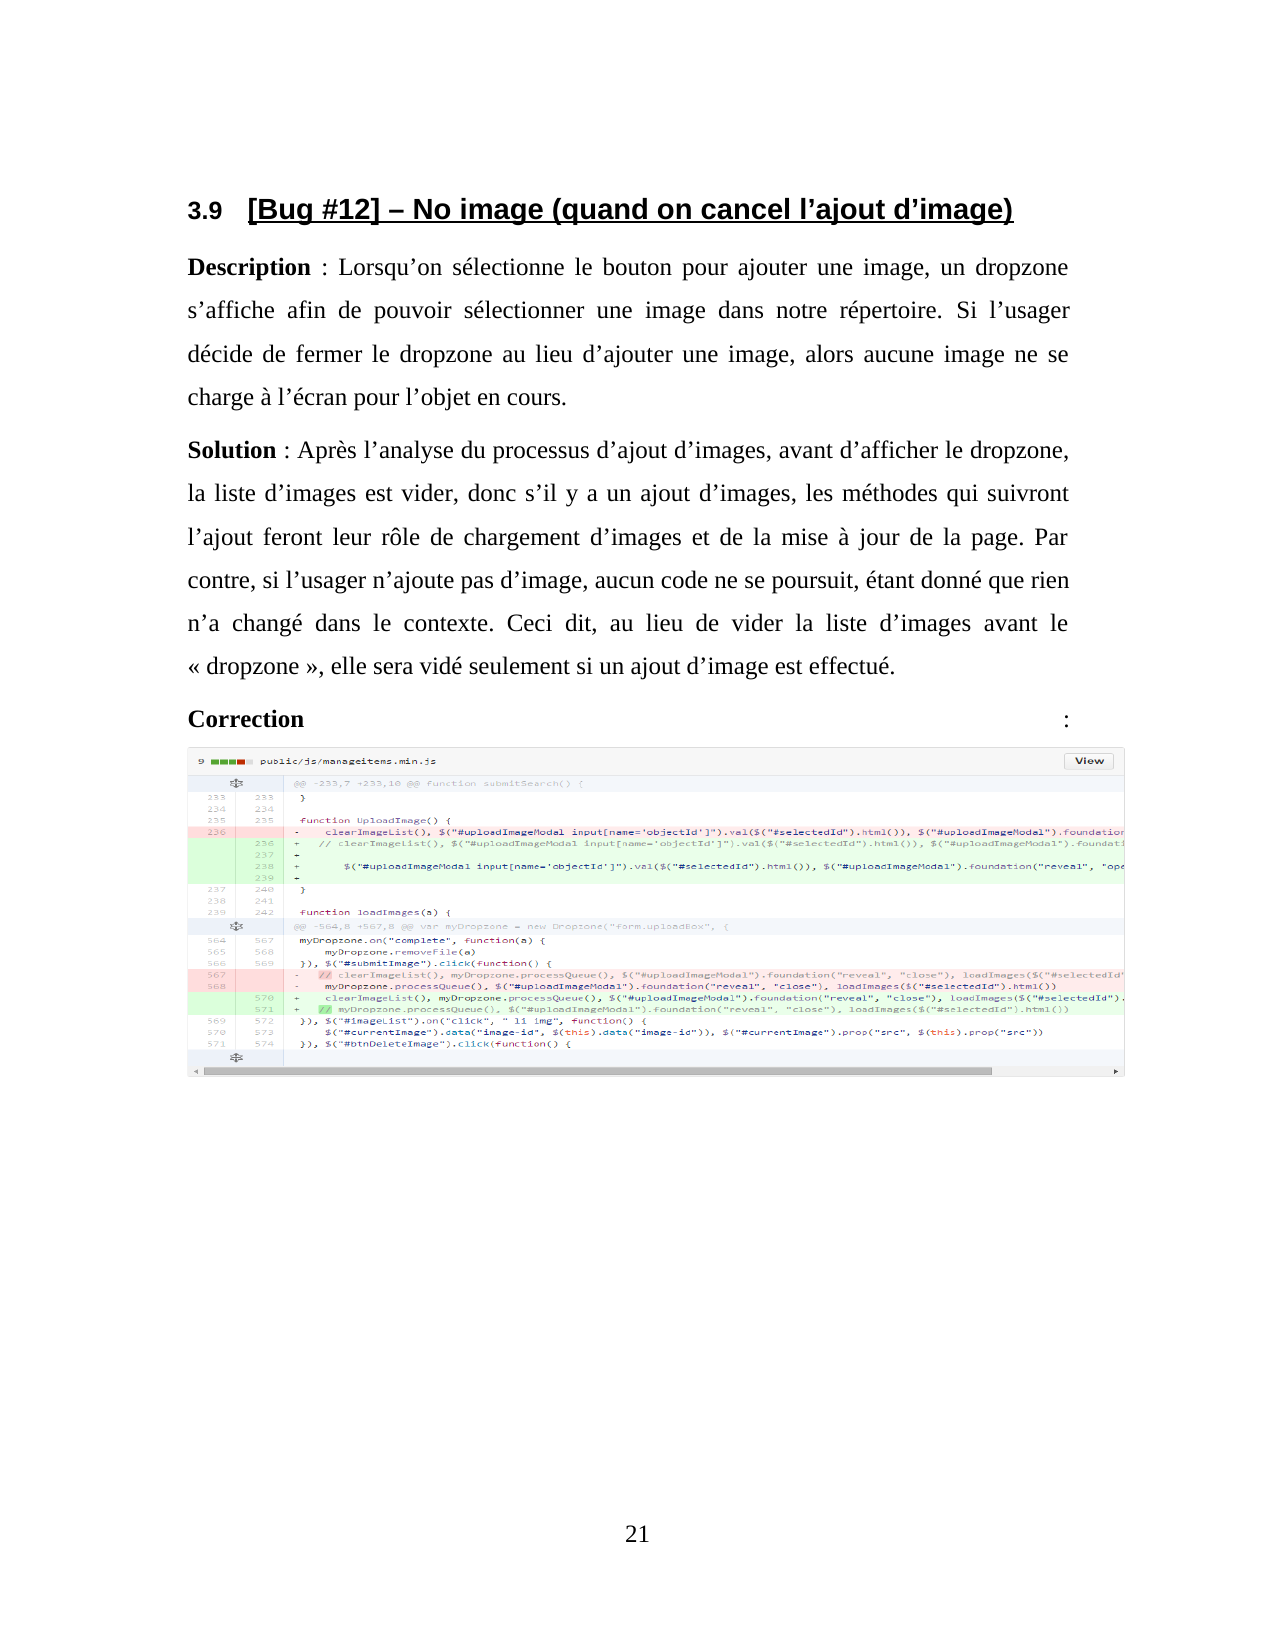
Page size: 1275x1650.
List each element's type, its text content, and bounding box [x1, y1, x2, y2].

text Solution : Après l’analyse du processus d’ajout d’images, avant d’afficher le dropzone, la liste d’images est vider, donc s’il y a un ajout d’images, les méthodes qui suivront l’ajout feront leur rôle de chargement d’images et de la mise à jour de la page. Par contre, si l’usager n’ajoute pas d’image, aucun code ne se poursuit, étant donné que rien n’a changé dans le contexte. Ceci dit, au lieu de vider la liste d’images avant le « dropzone », elle sera vidé seulement si un ajout d’image est effectué. [187, 435, 1070, 680]
picture [187, 747, 1126, 1078]
subtitle [Bug #12] – No image (quand on cancel l’ajout d’image) [187, 192, 1070, 225]
text Description : Lorsqu’on sélectionne le bouton pour ajouter une image, un dropzone s’affiche afin de pouvoir sélectionner une image dans notre répertoire. Si l’usager décide de fermer le dropzone au lieu d’ajouter une image, alors aucune image ne se charge à l’écran pour l’objet en cours. [187, 252, 1070, 411]
text Correction : [187, 704, 1070, 747]
